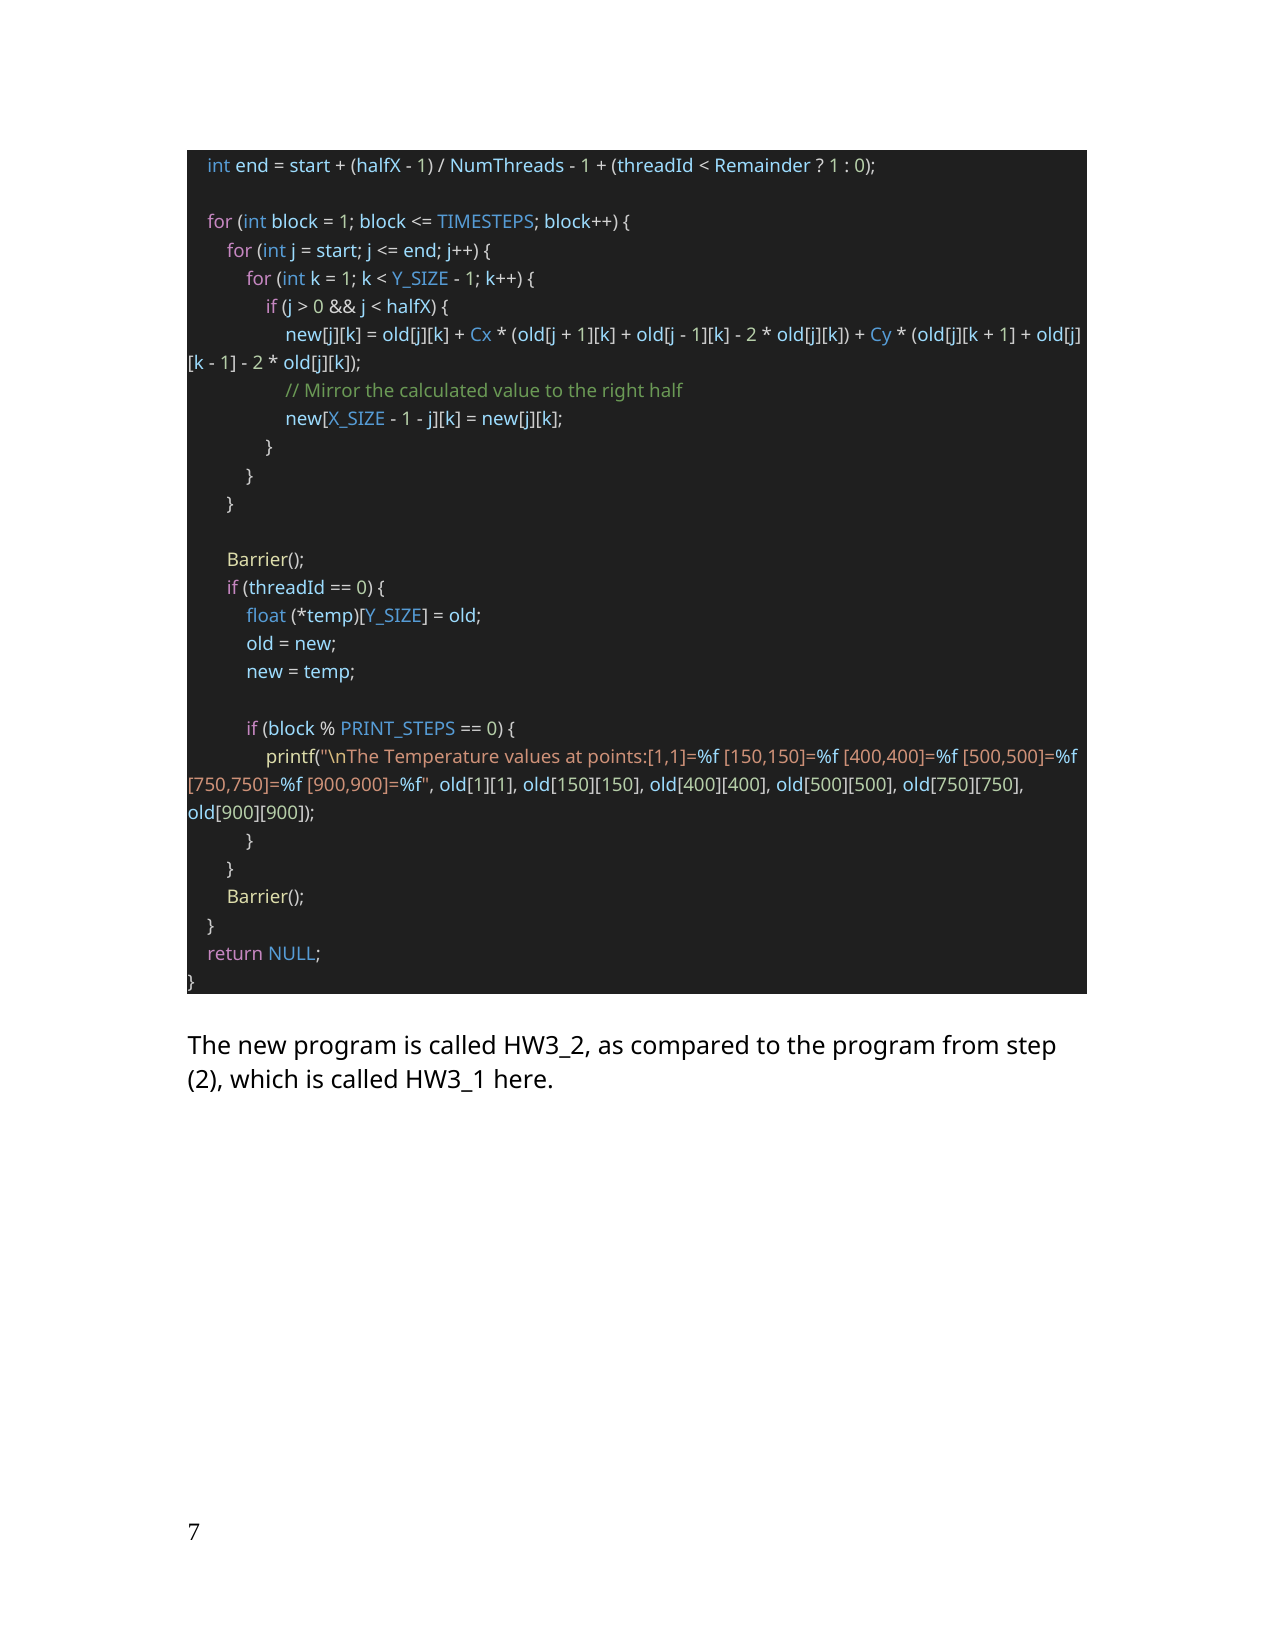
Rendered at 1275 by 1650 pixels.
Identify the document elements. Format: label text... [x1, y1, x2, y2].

text } [187, 909, 1087, 937]
text new[X_SIZE - 1 - j][k] = new[j][k]; [187, 403, 1087, 431]
text for (int k = 1; k < Y_SIZE - 1; k++) { [187, 262, 1087, 291]
text } [187, 966, 1087, 994]
text new = temp; [187, 656, 1087, 684]
text } [187, 825, 1087, 853]
text if (threadId == 0) { [187, 572, 1087, 600]
text old = new; [187, 628, 1087, 656]
text } [187, 487, 1087, 516]
text printf("\nThe Temperature values at points:[1,1]=%f [150,150]=%f [400,400]=%f [500,500]=%f [750,750]=%f [900,900]=%f", old[1][1], old[150][150], old[400][400], old[500][500], old[750][750], old[900][900]); [187, 741, 1087, 825]
text new[j][k] = old[j][k] + Cx * (old[j + 1][k] + old[j - 1][k] - 2 * old[j][k]) + Cy * (old[j][k + 1] + old[j][k - 1] - 2 * old[j][k]); [187, 319, 1087, 375]
text return NULL; [187, 937, 1087, 966]
text for (int j = start; j <= end; j++) { [187, 234, 1087, 262]
text for (int block = 1; block <= TIMESTEPS; block++) { [187, 206, 1087, 234]
text // Mirror the calculated value to the right half [187, 375, 1087, 403]
text float (*temp)[Y_SIZE] = old; [187, 600, 1087, 628]
text int end = start + (halfX - 1) / NumThreads - 1 + (threadId < Remainder ? 1 : 0); [187, 150, 1087, 178]
text } [187, 853, 1087, 881]
text The new program is called HW3_2, as compared to the program from step (2), which is called HW3_1 here. [187, 1028, 1087, 1096]
text if (block % PRINT_STEPS == 0) { [187, 712, 1087, 741]
text } [187, 431, 1087, 459]
text Barrier(); [187, 544, 1087, 572]
text } [187, 459, 1087, 487]
text if (j > 0 && j < halfX) { [187, 291, 1087, 319]
text Barrier(); [187, 881, 1087, 909]
